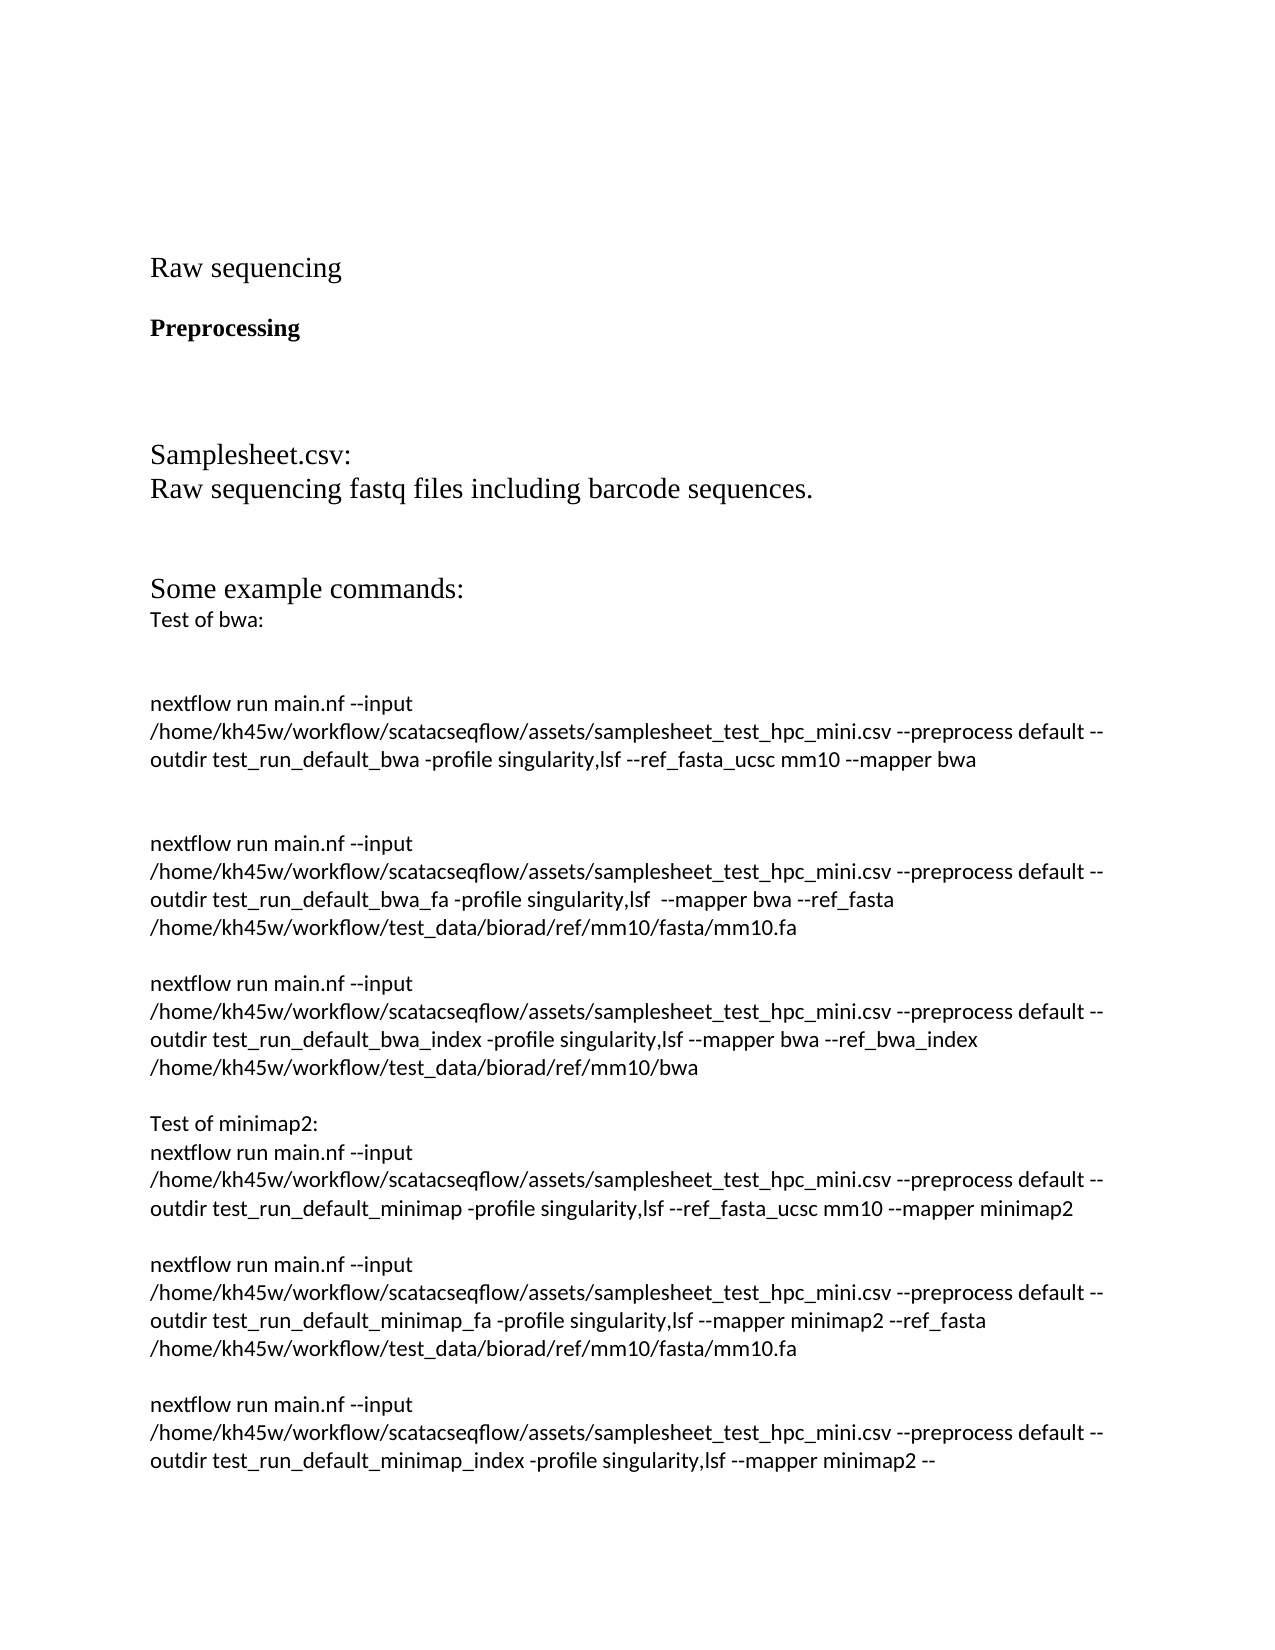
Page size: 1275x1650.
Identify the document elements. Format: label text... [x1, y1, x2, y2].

text Some example commands: [150, 572, 1125, 605]
text Samplesheet.csv: [150, 437, 1125, 471]
text Raw sequencing fastq files including barcode sequences. [150, 471, 1125, 504]
text Test of minimap2: [150, 1109, 1125, 1138]
text Preprocessing [150, 313, 1125, 342]
text Raw sequencing [150, 251, 1125, 284]
text nextflow run main.nf --input /home/kh45w/workflow/scatacseqflow/assets/samplesheet_test_hpc_mini.csv --preprocess default --outdir test_run_default_bwa -profile singularity,lsf --ref_fasta_ucsc mm10 --mapper bwa [150, 689, 1125, 773]
text nextflow run main.nf --input /home/kh45w/workflow/scatacseqflow/assets/samplesheet_test_hpc_mini.csv --preprocess default --outdir test_run_default_bwa_fa -profile singularity,lsf --mapper bwa --ref_fasta /home/kh45w/workflow/test_data/biorad/ref/mm10/fasta/mm10.fa [150, 829, 1125, 941]
text nextflow run main.nf --input /home/kh45w/workflow/scatacseqflow/assets/samplesheet_test_hpc_mini.csv --preprocess default --outdir test_run_default_bwa_index -profile singularity,lsf --mapper bwa --ref_bwa_index /home/kh45w/workflow/test_data/biorad/ref/mm10/bwa [150, 969, 1125, 1082]
text Test of bwa: [150, 605, 1125, 633]
